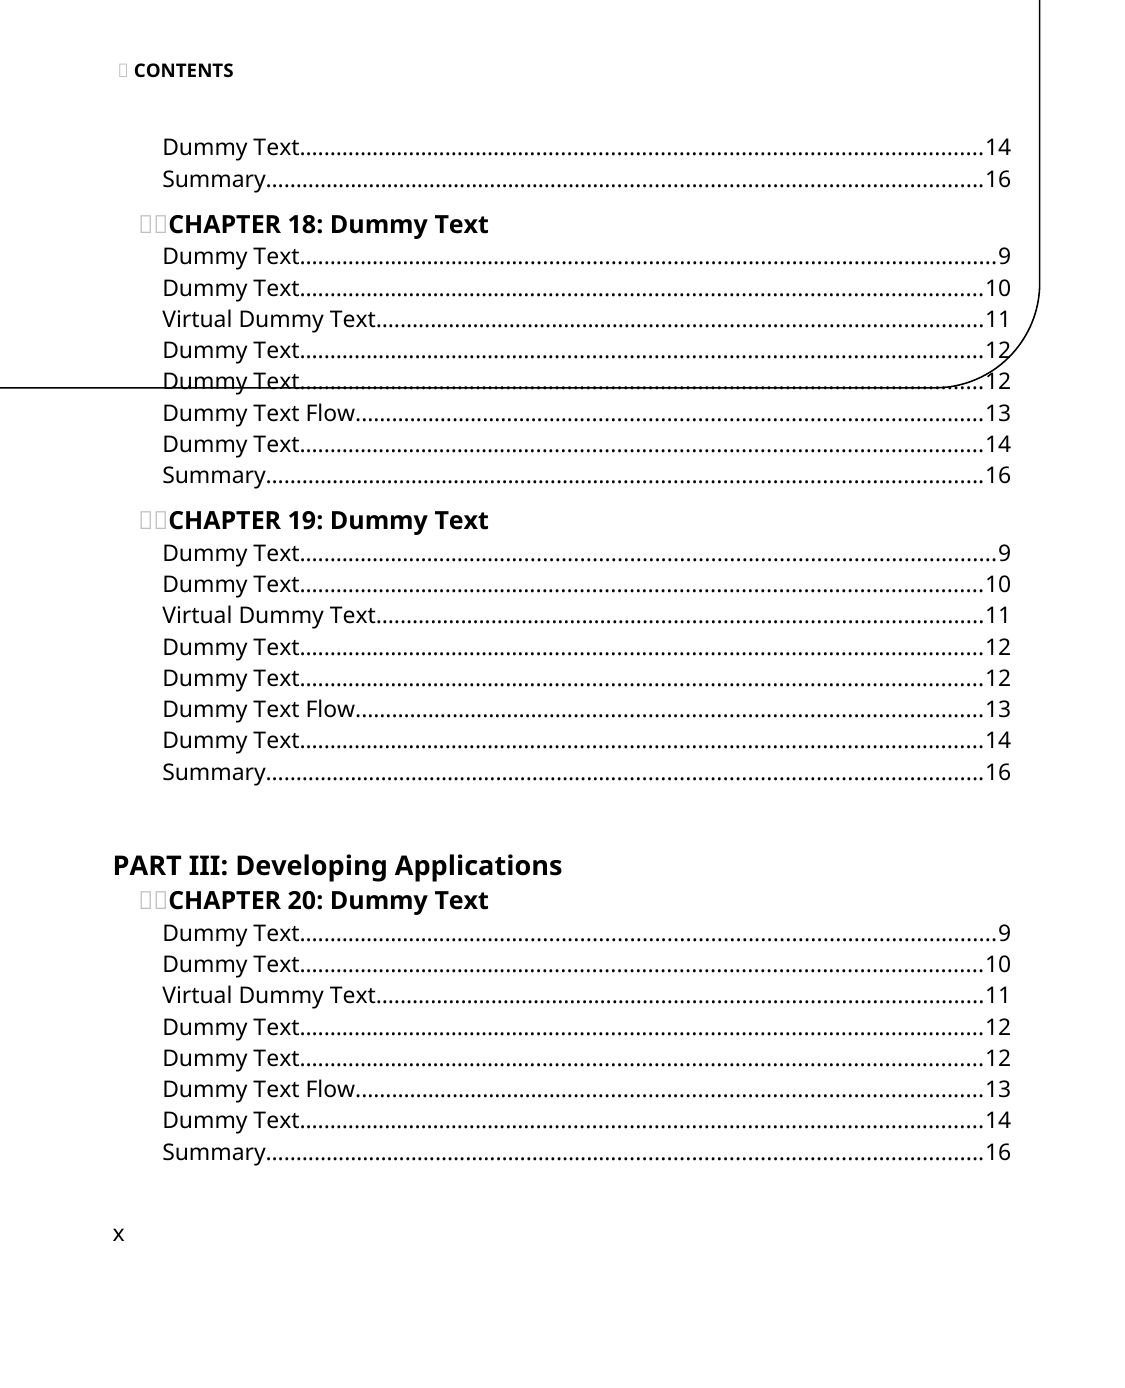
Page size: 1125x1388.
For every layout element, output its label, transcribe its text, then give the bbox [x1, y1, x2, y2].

text Virtual Dummy Text 11 [162, 303, 1050, 334]
text Virtual Dummy Text 11 [162, 599, 1050, 631]
text Summary 16 [162, 459, 1050, 490]
text Dummy Text 12 [162, 1042, 1050, 1073]
text Dummy Text 14 [162, 428, 1050, 459]
text Dummy Text Flow 13 [162, 397, 1050, 428]
text Dummy Text 9 [162, 240, 1050, 272]
text CHAPTER 20: Dummy Text 217 [138, 883, 1050, 917]
text Dummy Text Flow 13 [162, 1073, 1050, 1104]
text Dummy Text 9 [162, 537, 1050, 568]
text CHAPTER 19: Dummy Text 205 [138, 503, 1050, 537]
text Dummy Text 10 [162, 948, 1050, 979]
text Dummy Text 12 [162, 334, 1050, 365]
text Dummy Text 14 [162, 131, 1050, 162]
text Summary 16 [162, 1136, 1050, 1167]
text Summary 16 [162, 756, 1050, 787]
text CHAPTER 18: Dummy Text 175 [138, 206, 1050, 240]
text Dummy Text 12 [162, 662, 1050, 693]
text Dummy Text Flow 13 [162, 693, 1050, 724]
text PART III: Developing Applications 215 [112, 846, 1050, 883]
text Dummy Text 12 [162, 1011, 1050, 1042]
text Dummy Text 10 [162, 272, 1050, 303]
text Dummy Text 14 [162, 1104, 1050, 1136]
text Dummy Text 10 [162, 568, 1050, 599]
text Dummy Text 12 [162, 631, 1050, 662]
text Virtual Dummy Text 11 [162, 979, 1050, 1011]
text Dummy Text 12 [162, 365, 1050, 397]
text Summary 16 [162, 162, 1050, 194]
text Dummy Text 14 [162, 724, 1050, 756]
text Dummy Text 9 [162, 917, 1050, 948]
